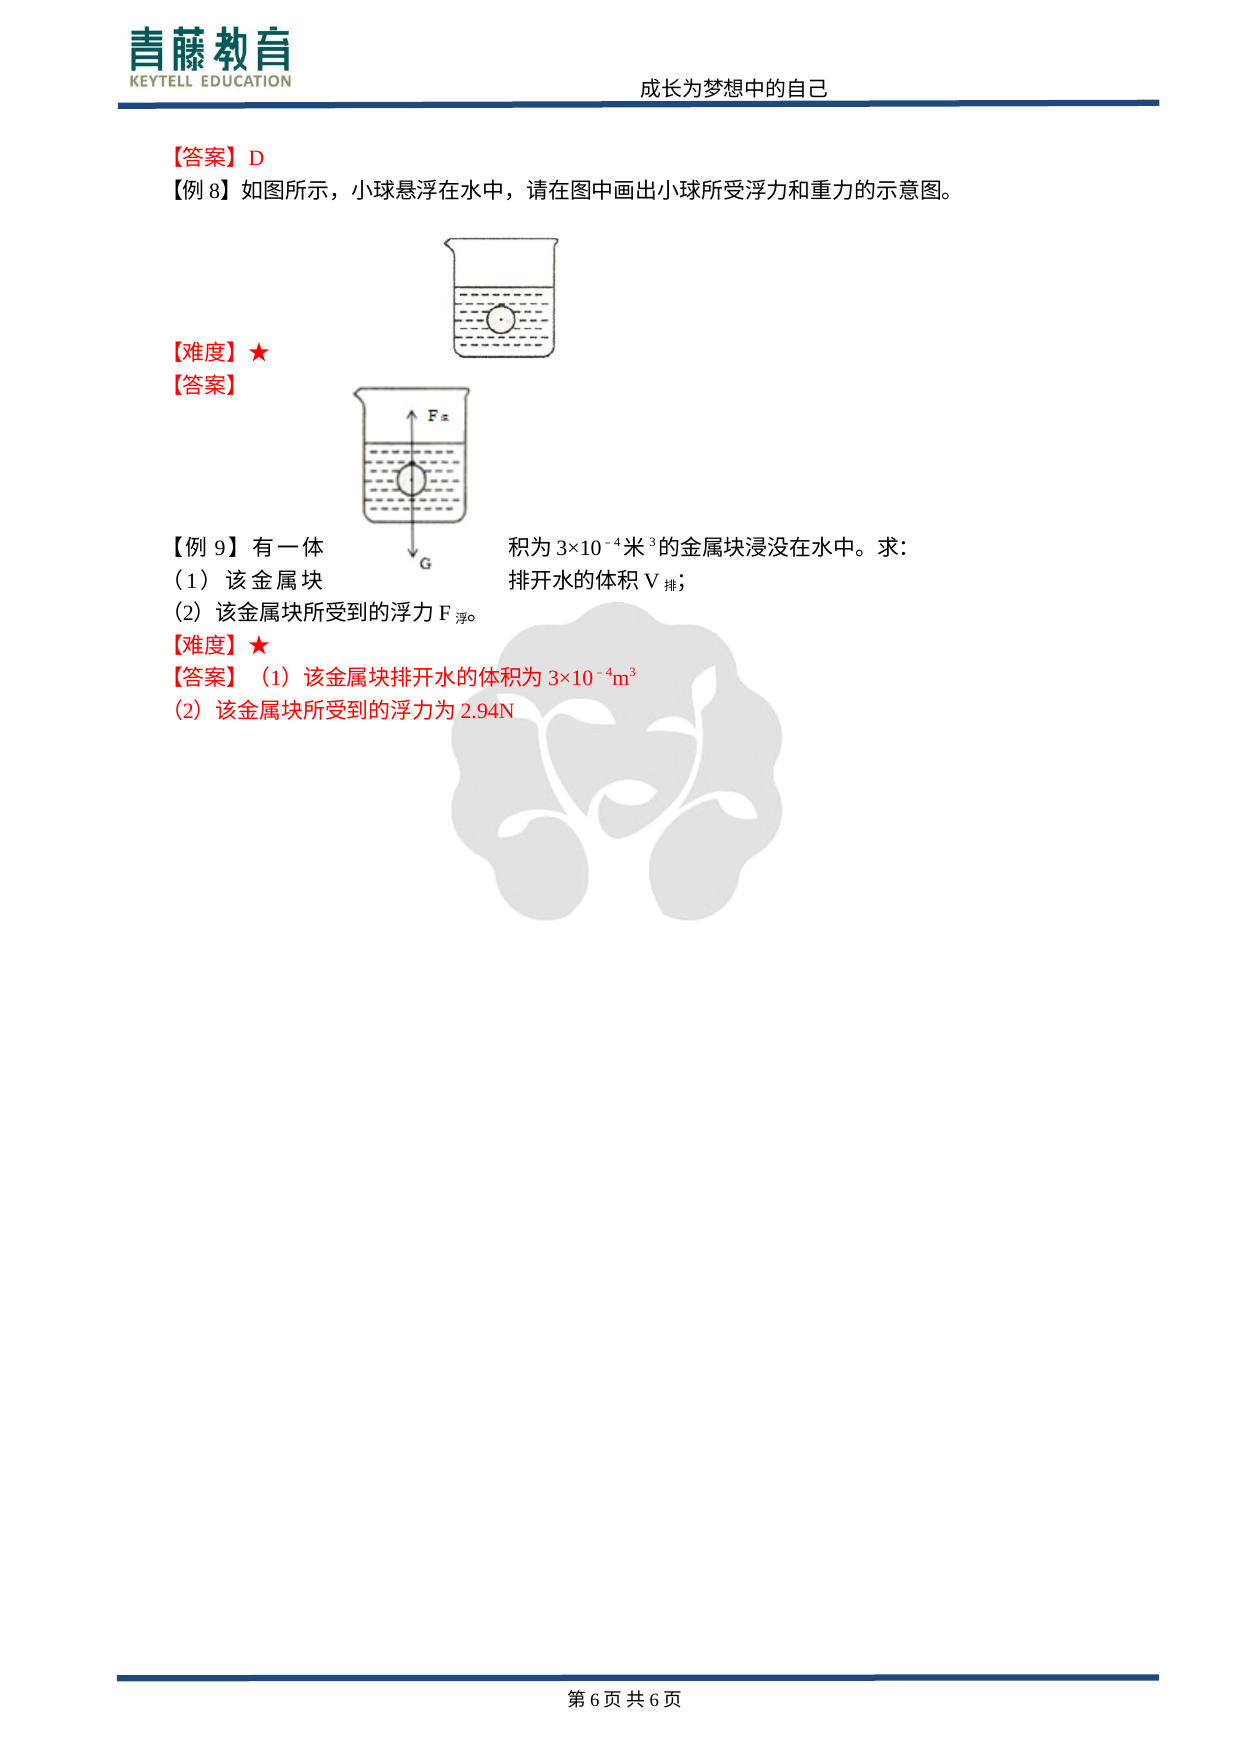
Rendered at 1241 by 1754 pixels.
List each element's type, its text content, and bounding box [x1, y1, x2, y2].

text 【答案】（1）该金属块排开水的体积为3×10﹣4m3 [161, 660, 1159, 692]
picture [113, 10, 303, 93]
text 【例9】有一体积为3×10﹣4米3的金属块浸没在水中。求： [490, 530, 1159, 562]
text （1）该金属块排开水的体积V排； [161, 562, 1159, 595]
text （2）该金属块所受到的浮力F浮。 [161, 595, 1159, 627]
text 【答案】D [161, 140, 1159, 172]
text （2）该金属块所受到的浮力为2.94N [161, 692, 1159, 725]
text 【答案】 [161, 367, 1159, 400]
picture [342, 374, 490, 574]
text 【难度】★ [117, 335, 1159, 367]
text 【例9】有一体积为3×10﹣4米3的金属块浸没在水中。求： [161, 530, 342, 562]
picture [440, 234, 559, 359]
text 【例8】如图所示，小球悬浮在水中，请在图中画出小球所受浮力和重力的示意图。 [161, 172, 1159, 205]
text 【难度】★ [161, 627, 1159, 660]
